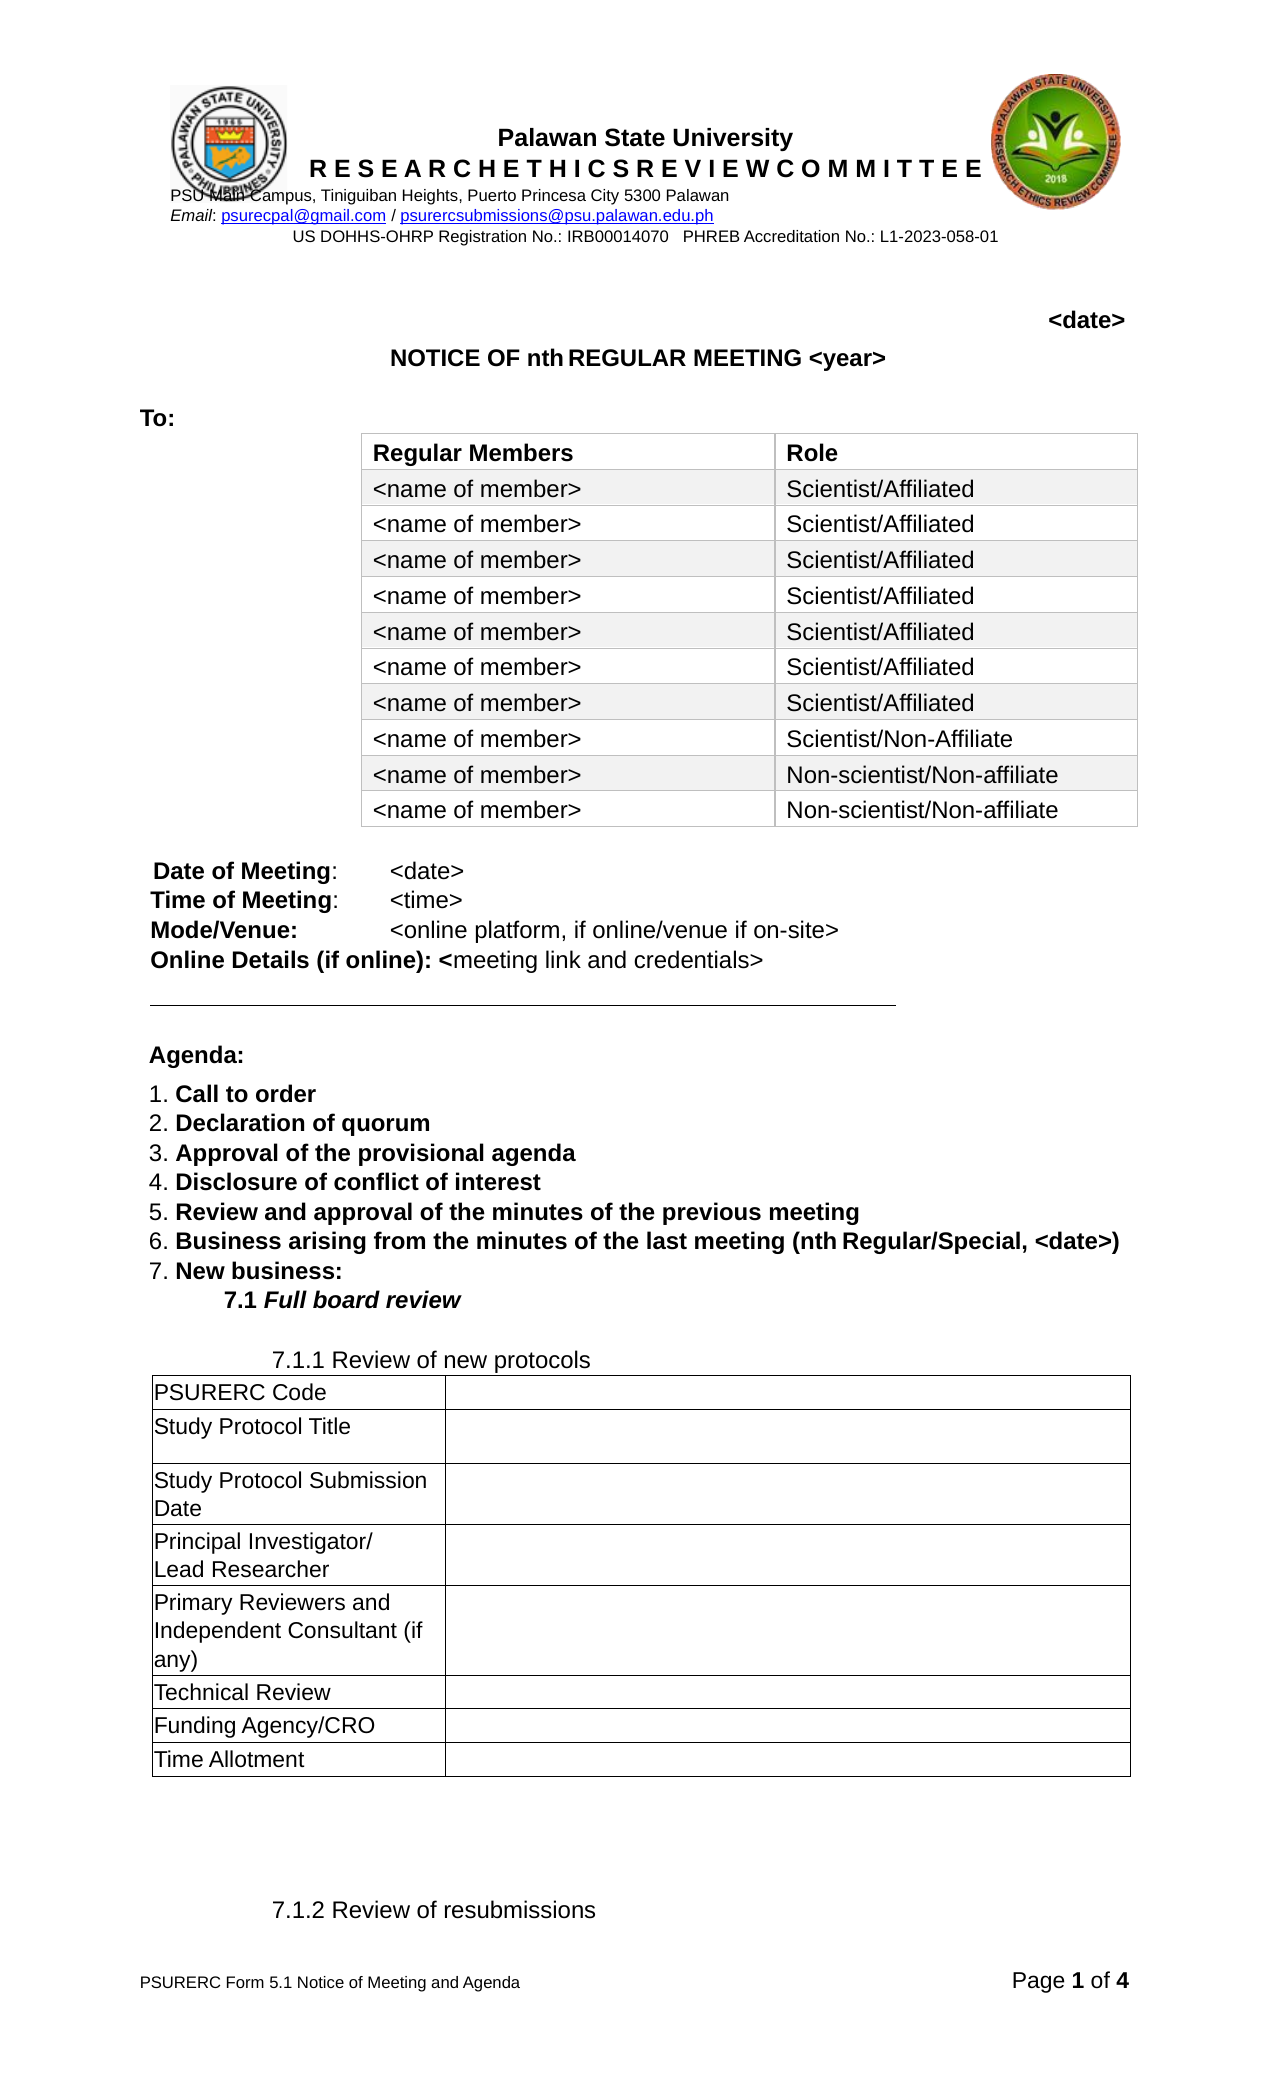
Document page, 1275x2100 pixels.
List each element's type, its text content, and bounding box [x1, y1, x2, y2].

table_header [446, 1376, 1130, 1409]
table_cell <name of member> [362, 684, 774, 719]
table_cell Scientist/Non-Affiliate [776, 720, 1137, 754]
table_cell Funding Agency/CRO [153, 1709, 445, 1742]
picture [991, 74, 1121, 210]
text Agenda: [149, 1041, 1135, 1068]
table_cell Study Protocol Submission Date [153, 1464, 445, 1524]
table_cell [446, 1586, 1130, 1674]
table_header PSURERC Code [153, 1376, 445, 1409]
list Call to order [149, 1080, 1135, 1107]
table_cell Scientist/Affiliated [776, 470, 1137, 504]
table_cell [446, 1410, 1130, 1463]
table_cell Non-scientist/Non-affiliate [776, 791, 1137, 826]
table_cell <name of member> [362, 791, 774, 826]
text Time of Meeting: <time> [150, 886, 1128, 914]
table_cell [446, 1525, 1130, 1585]
table_cell Scientist/Affiliated [776, 541, 1137, 576]
table_cell Scientist/Affiliated [776, 649, 1137, 683]
text 7.1.1 Review of new protocols [272, 1346, 1135, 1373]
picture [170, 85, 288, 203]
table_cell Technical Review [153, 1676, 445, 1708]
table_cell <name of member> [362, 756, 774, 790]
list Disclosure of conflict of interest [149, 1168, 1135, 1196]
list Review and approval of the minutes of the previous meeting [149, 1198, 1135, 1225]
text To: [139, 403, 1135, 431]
text 7.1.2 Review of resubmissions [272, 1896, 1135, 1924]
table_cell [446, 1709, 1130, 1742]
text Date of Meeting: <date> [139, 857, 1135, 884]
table_cell [446, 1743, 1130, 1776]
table_cell Principal Investigator/ Lead Researcher [153, 1525, 445, 1585]
list Declaration of quorum [149, 1109, 1135, 1137]
table_cell Scientist/Affiliated [776, 577, 1137, 612]
table_cell <name of member> [362, 577, 774, 612]
table_cell [446, 1676, 1130, 1708]
table_cell Scientist/Affiliated [776, 684, 1137, 719]
table_cell <name of member> [362, 506, 774, 540]
table_header Regular Members [362, 434, 774, 469]
table_cell Scientist/Affiliated [776, 613, 1137, 647]
table_cell <name of member> [362, 470, 774, 504]
table_cell Primary Reviewers and Independent Consultant (if any) [153, 1586, 445, 1674]
table_cell <name of member> [362, 649, 774, 683]
table_cell Scientist/Affiliated [776, 506, 1137, 540]
text Online Details (if online): <meeting link and credentials> [150, 946, 1128, 974]
list New business: [149, 1257, 1135, 1284]
subtitle 7.1 Full board review [223, 1286, 1135, 1314]
table_cell <name of member> [362, 613, 774, 647]
table_cell Non-scientist/Non-affiliate [776, 756, 1137, 790]
table_cell <name of member> [362, 720, 774, 754]
table_header Role [776, 434, 1137, 469]
table_cell Study Protocol Title [153, 1410, 445, 1463]
text Mode/Venue: <online platform, if online/venue if on-site> [150, 916, 1128, 944]
table_cell Time Allotment [153, 1743, 445, 1776]
list Business arising from the minutes of the last meeting (nth Regular/Special, <date>) [149, 1227, 1135, 1255]
text NOTICE OF nth REGULAR MEETING <year> [141, 344, 1135, 371]
text <date> [139, 306, 1125, 333]
list Approval of the provisional agenda [149, 1139, 1135, 1166]
table_cell [446, 1464, 1130, 1524]
table_cell <name of member> [362, 541, 774, 576]
